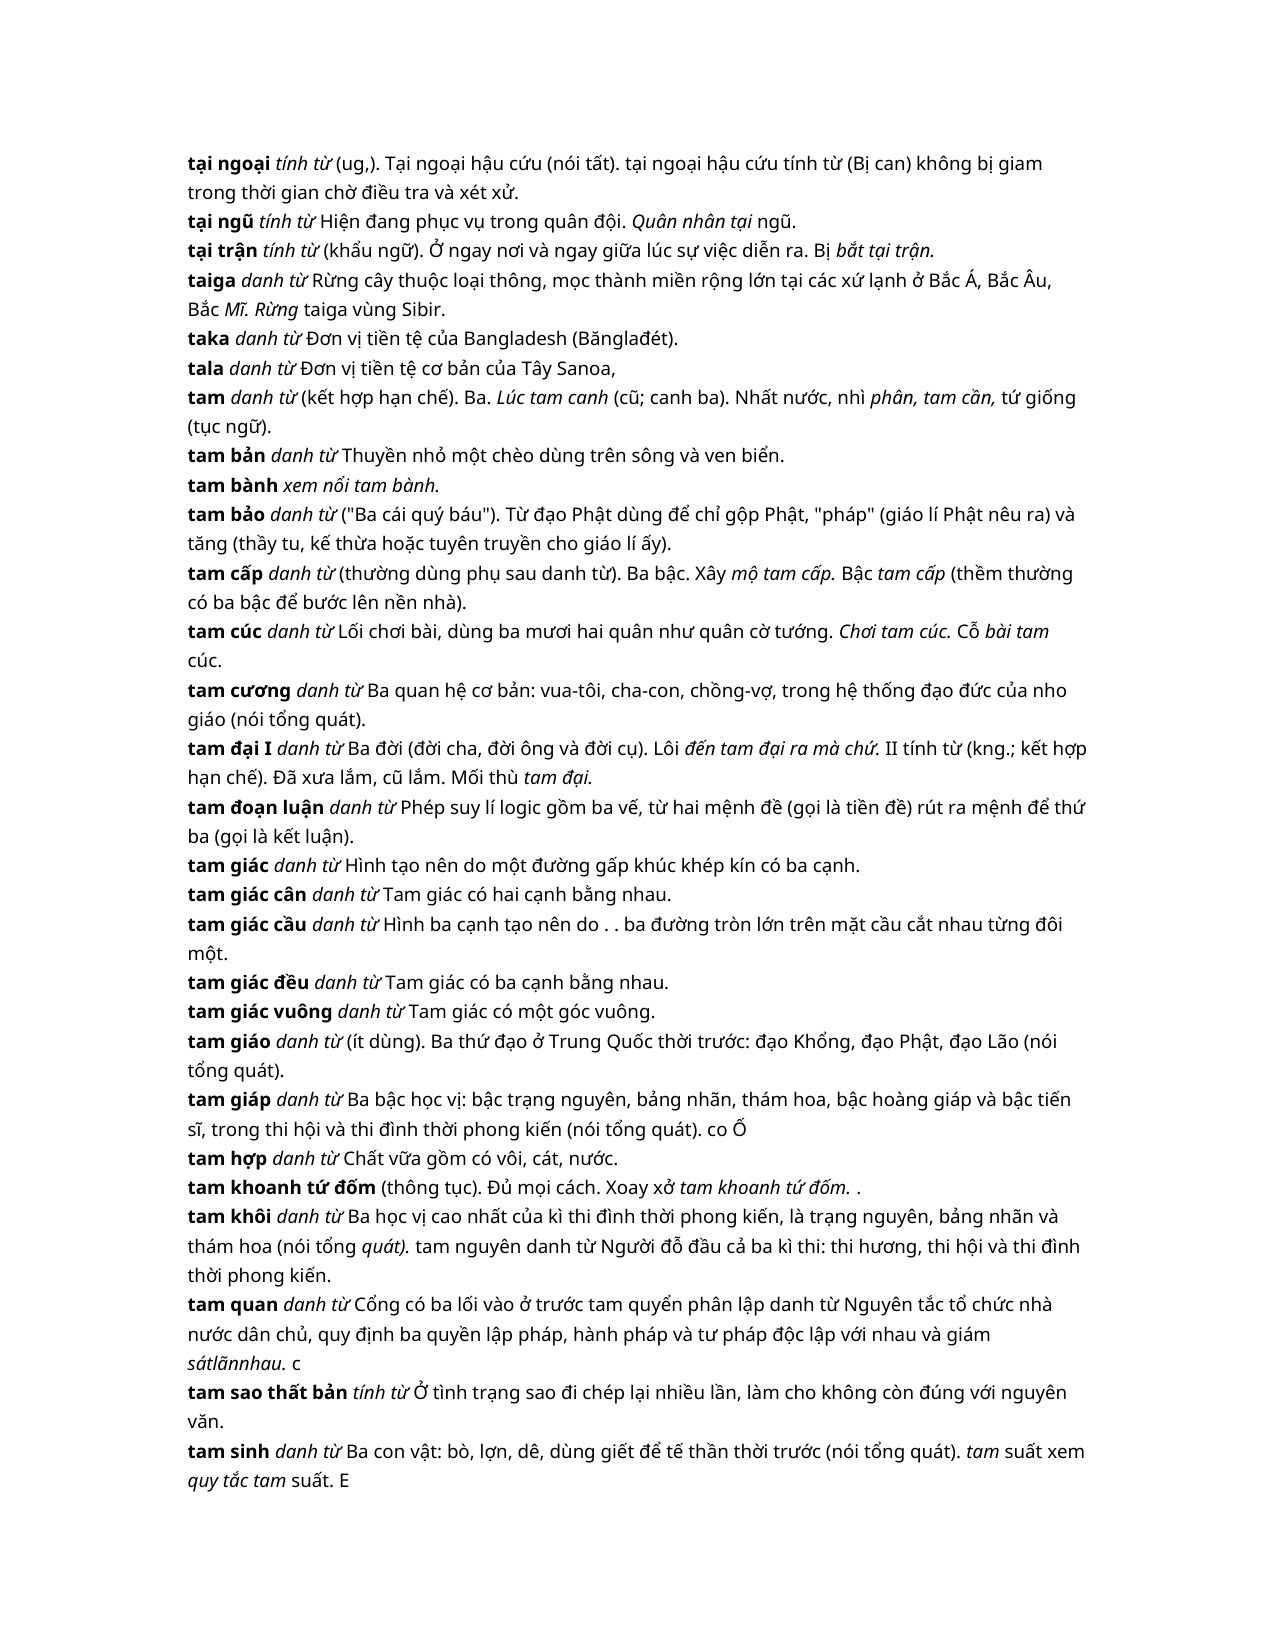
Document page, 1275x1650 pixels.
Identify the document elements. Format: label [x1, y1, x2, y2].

text [187, 150, 1087, 1493]
